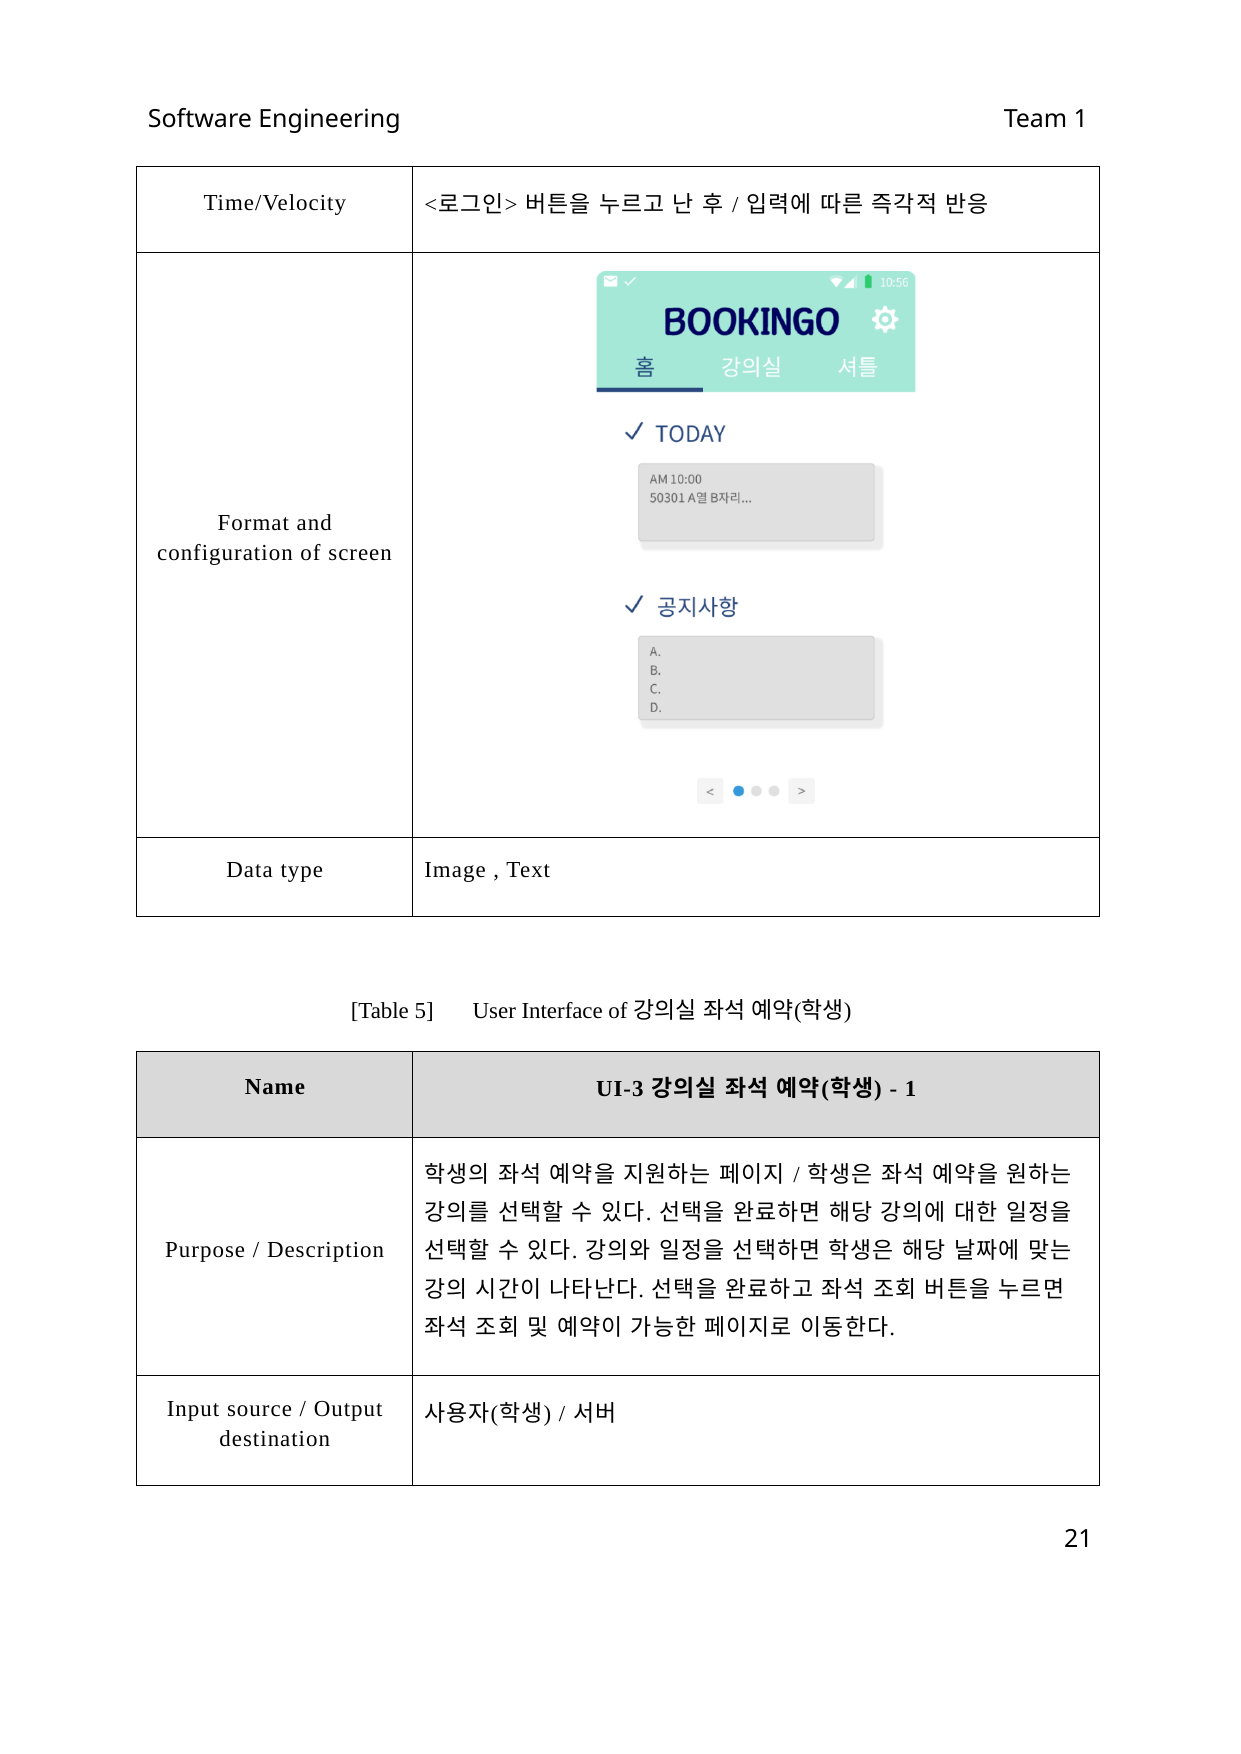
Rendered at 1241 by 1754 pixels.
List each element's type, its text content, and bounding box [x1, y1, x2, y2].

text User Interface of 강의실 좌석 예약(학생) [154, 992, 1092, 1025]
table_header UI-3 강의실 좌석 예약(학생) - 1 [413, 1052, 1099, 1137]
table_cell Image , Text [413, 838, 1099, 916]
table_cell Data type [137, 838, 412, 916]
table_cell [137, 1376, 412, 1485]
table_header Name [137, 1052, 412, 1137]
table_cell <로그인> 버튼을 누르고 난 후 / 입력에 따른 즉각적 반응 [413, 167, 1099, 252]
table_cell Purpose / Description [137, 1138, 412, 1375]
picture [596, 271, 916, 804]
table_cell [413, 253, 1099, 837]
table_cell Time/Velocity [137, 167, 412, 252]
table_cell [413, 1376, 1099, 1485]
table_cell Format and configuration of screen [137, 253, 412, 837]
table_cell 학생의 좌석 예약을 지원하는 페이지 / 학생은 좌석 예약을 원하는 강의를 선택할 수 있다. 선택을 완료하면 해당 강의에 대한 일정을 선택할 수 있다. 강의와 일정을 선택하면 학생은 해당 날짜에 맞는 강의 시간이 나타난다. 선택을 완료하고 좌석 조회 버튼을 누르면 좌석 조회 및 예약이 가능한 페이지로 이동한다. [413, 1138, 1099, 1375]
